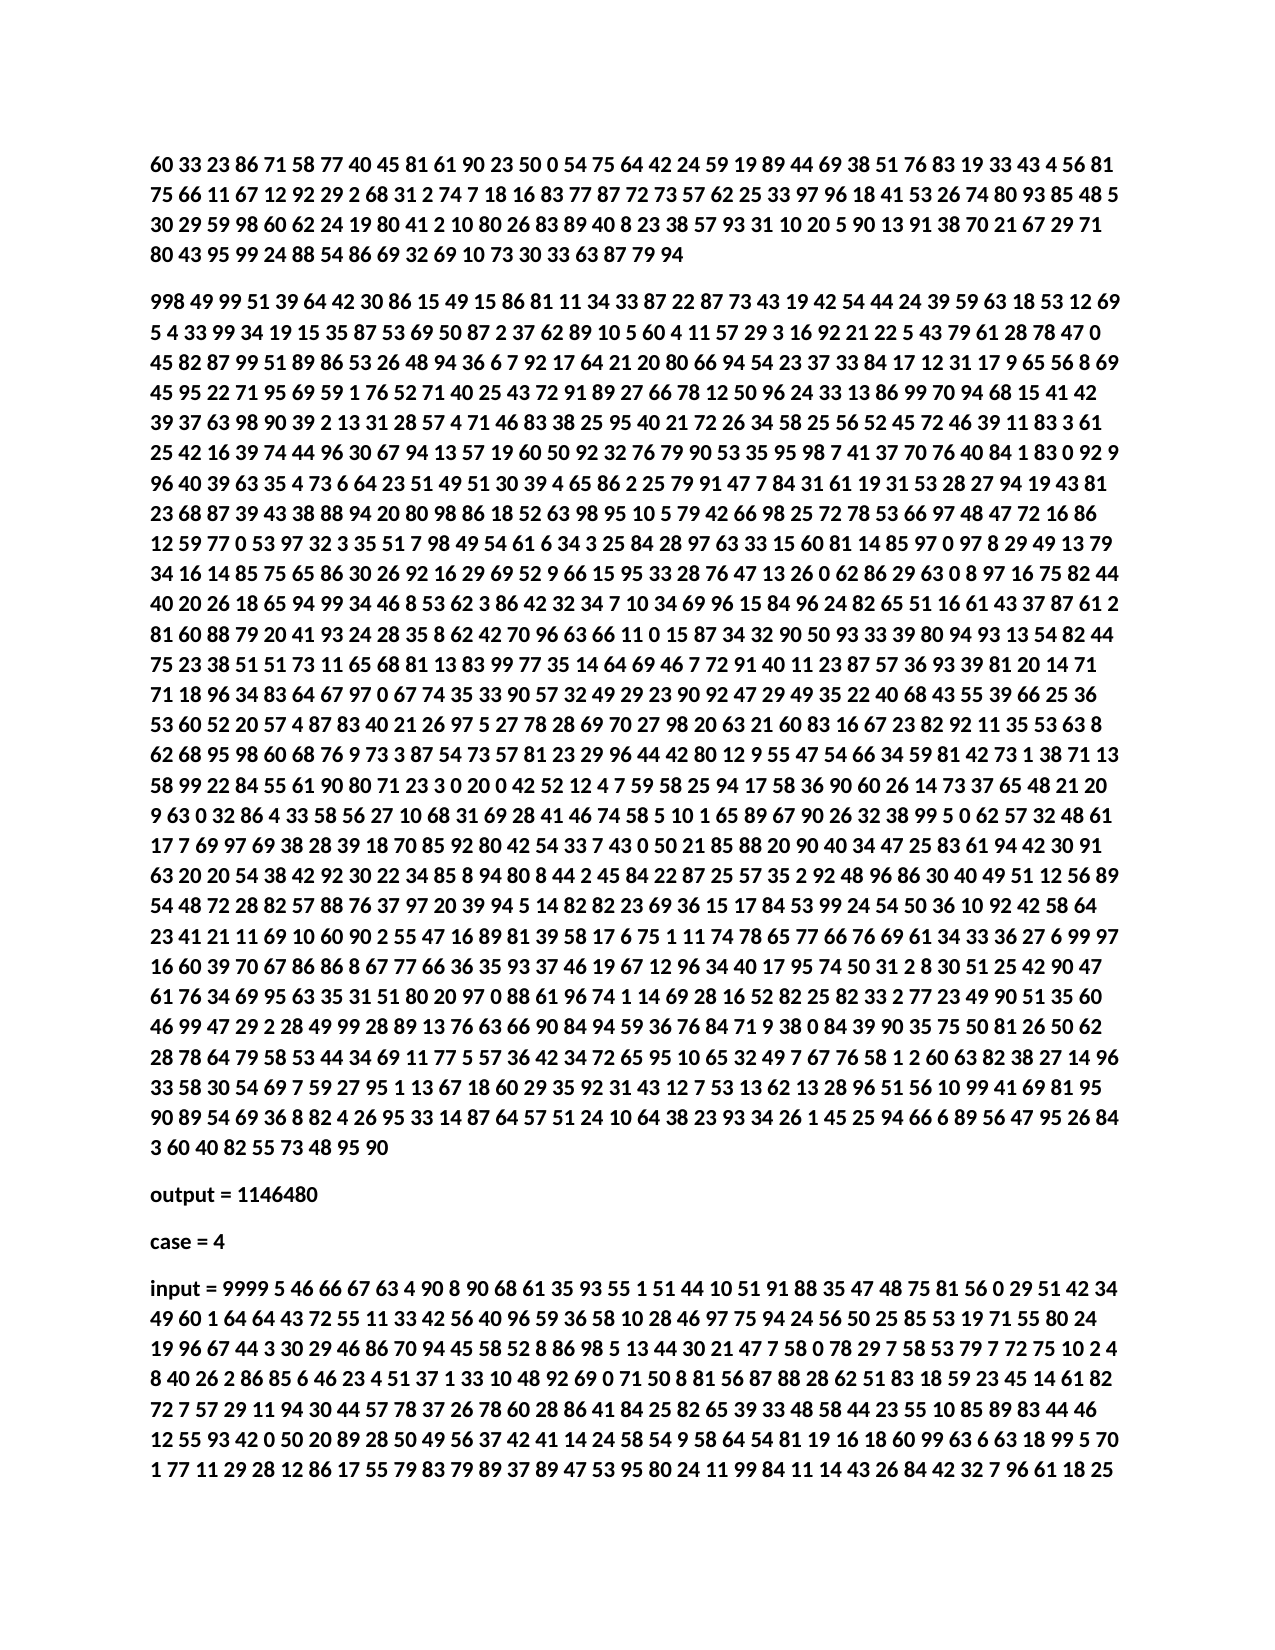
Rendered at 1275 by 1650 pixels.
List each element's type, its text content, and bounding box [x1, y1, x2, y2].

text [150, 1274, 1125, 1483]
text case = 4 [150, 1227, 1125, 1255]
text output = 1146480 [150, 1180, 1125, 1208]
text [150, 150, 1125, 269]
text 998 49 99 51 39 64 42 30 86 15 49 15 86 81 11 34 33 87 22 87 73 43 19 42 54 44 24 39 59 63 18 53 12 69 5 4 33 99 34 19 15 35 87 53 69 50 87 2 37 62 89 10 5 60 4 11 57 29 3 16 92 21 22 5 43 79 61 28 78 47 0 45 82 87 99 51 89 86 53 26 48 94 36 6 7 92 17 64 21 20 80 66 94 54 23 37 33 84 17 12 31 17 9 65 56 8 69 45 95 22 71 95 69 59 1 76 52 71 40 25 43 72 91 89 27 66 78 12 50 96 24 33 13 86 99 70 94 68 15 41 42 39 37 63 98 90 39 2 13 31 28 57 4 71 46 83 38 25 95 40 21 72 26 34 58 25 56 52 45 72 46 39 11 83 3 61 25 42 16 39 74 44 96 30 67 94 13 57 19 60 50 92 32 76 79 90 53 35 95 98 7 41 37 70 76 40 84 1 83 0 92 9 96 40 39 63 35 4 73 6 64 23 51 49 51 30 39 4 65 86 2 25 79 91 47 7 84 31 61 19 31 53 28 27 94 19 43 81 23 68 87 39 43 38 88 94 20 80 98 86 18 52 63 98 95 10 5 79 42 66 98 25 72 78 53 66 97 48 47 72 16 86 12 59 77 0 53 97 32 3 35 51 7 98 49 54 61 6 34 3 25 84 28 97 63 33 15 60 81 14 85 97 0 97 8 29 49 13 79 34 16 14 85 75 65 86 30 26 92 16 29 69 52 9 66 15 95 33 28 76 47 13 26 0 62 86 29 63 0 8 97 16 75 82 44 40 20 26 18 65 94 99 34 46 8 53 62 3 86 42 32 34 7 10 34 69 96 15 84 96 24 82 65 51 16 61 43 37 87 61 2 81 60 88 79 20 41 93 24 28 35 8 62 42 70 96 63 66 11 0 15 87 34 32 90 50 93 33 39 80 94 93 13 54 82 44 75 23 38 51 51 73 11 65 68 81 13 83 99 77 35 14 64 69 46 7 72 91 40 11 23 87 57 36 93 39 81 20 14 71 71 18 96 34 83 64 67 97 0 67 74 35 33 90 57 32 49 29 23 90 92 47 29 49 35 22 40 68 43 55 39 66 25 36 53 60 52 20 57 4 87 83 40 21 26 97 5 27 78 28 69 70 27 98 20 63 21 60 83 16 67 23 82 92 11 35 53 63 8 62 68 95 98 60 68 76 9 73 3 87 54 73 57 81 23 29 96 44 42 80 12 9 55 47 54 66 34 59 81 42 73 1 38 71 13 58 99 22 84 55 61 90 80 71 23 3 0 20 0 42 52 12 4 7 59 58 25 94 17 58 36 90 60 26 14 73 37 65 48 21 20 9 63 0 32 86 4 33 58 56 27 10 68 31 69 28 41 46 74 58 5 10 1 65 89 67 90 26 32 38 99 5 0 62 57 32 48 61 17 7 69 97 69 38 28 39 18 70 85 92 80 42 54 33 7 43 0 50 21 85 88 20 90 40 34 47 25 83 61 94 42 30 91 63 20 20 54 38 42 92 30 22 34 85 8 94 80 8 44 2 45 84 22 87 25 57 35 2 92 48 96 86 30 40 49 51 12 56 89 54 48 72 28 82 57 88 76 37 97 20 39 94 5 14 82 82 23 69 36 15 17 84 53 99 24 54 50 36 10 92 42 58 64 23 41 21 11 69 10 60 90 2 55 47 16 89 81 39 58 17 6 75 1 11 74 78 65 77 66 76 69 61 34 33 36 27 6 99 97 16 60 39 70 67 86 86 8 67 77 66 36 35 93 37 46 19 67 12 96 34 40 17 95 74 50 31 2 8 30 51 25 42 90 47 61 76 34 69 95 63 35 31 51 80 20 97 0 88 61 96 74 1 14 69 28 16 52 82 25 82 33 2 77 23 49 90 51 35 60 46 99 47 29 2 28 49 99 28 89 13 76 63 66 90 84 94 59 36 76 84 71 9 38 0 84 39 90 35 75 50 81 26 50 62 28 78 64 79 58 53 44 34 69 11 77 5 57 36 42 34 72 65 95 10 65 32 49 7 67 76 58 1 2 60 63 82 38 27 14 96 33 58 30 54 69 7 59 27 95 1 13 67 18 60 29 35 92 31 43 12 7 53 13 62 13 28 96 51 56 10 99 41 69 81 95 90 89 54 69 36 8 82 4 26 95 33 14 87 64 57 51 24 10 64 38 23 93 34 26 1 45 25 94 66 6 89 56 47 95 26 84 3 60 40 82 55 73 48 95 90 [150, 287, 1125, 1161]
